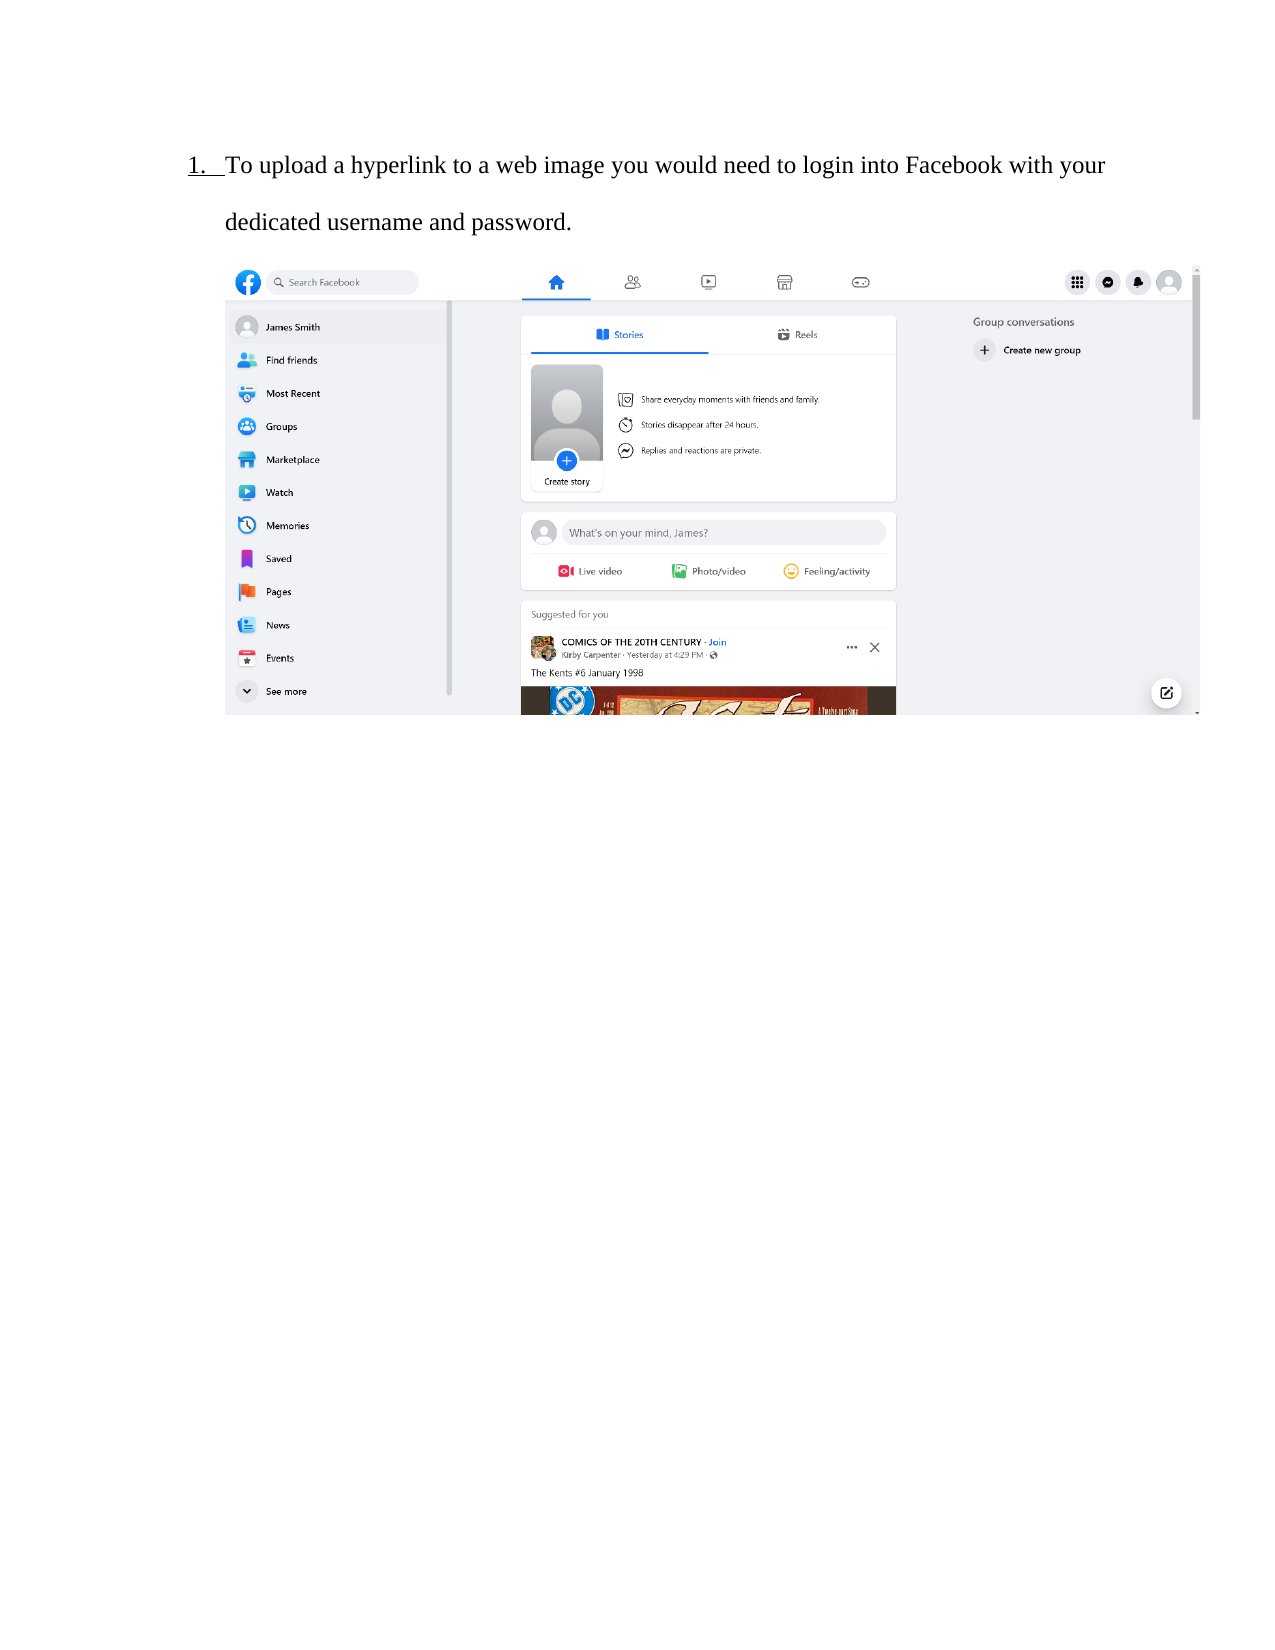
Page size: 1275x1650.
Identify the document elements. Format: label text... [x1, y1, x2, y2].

picture [225, 265, 1200, 715]
